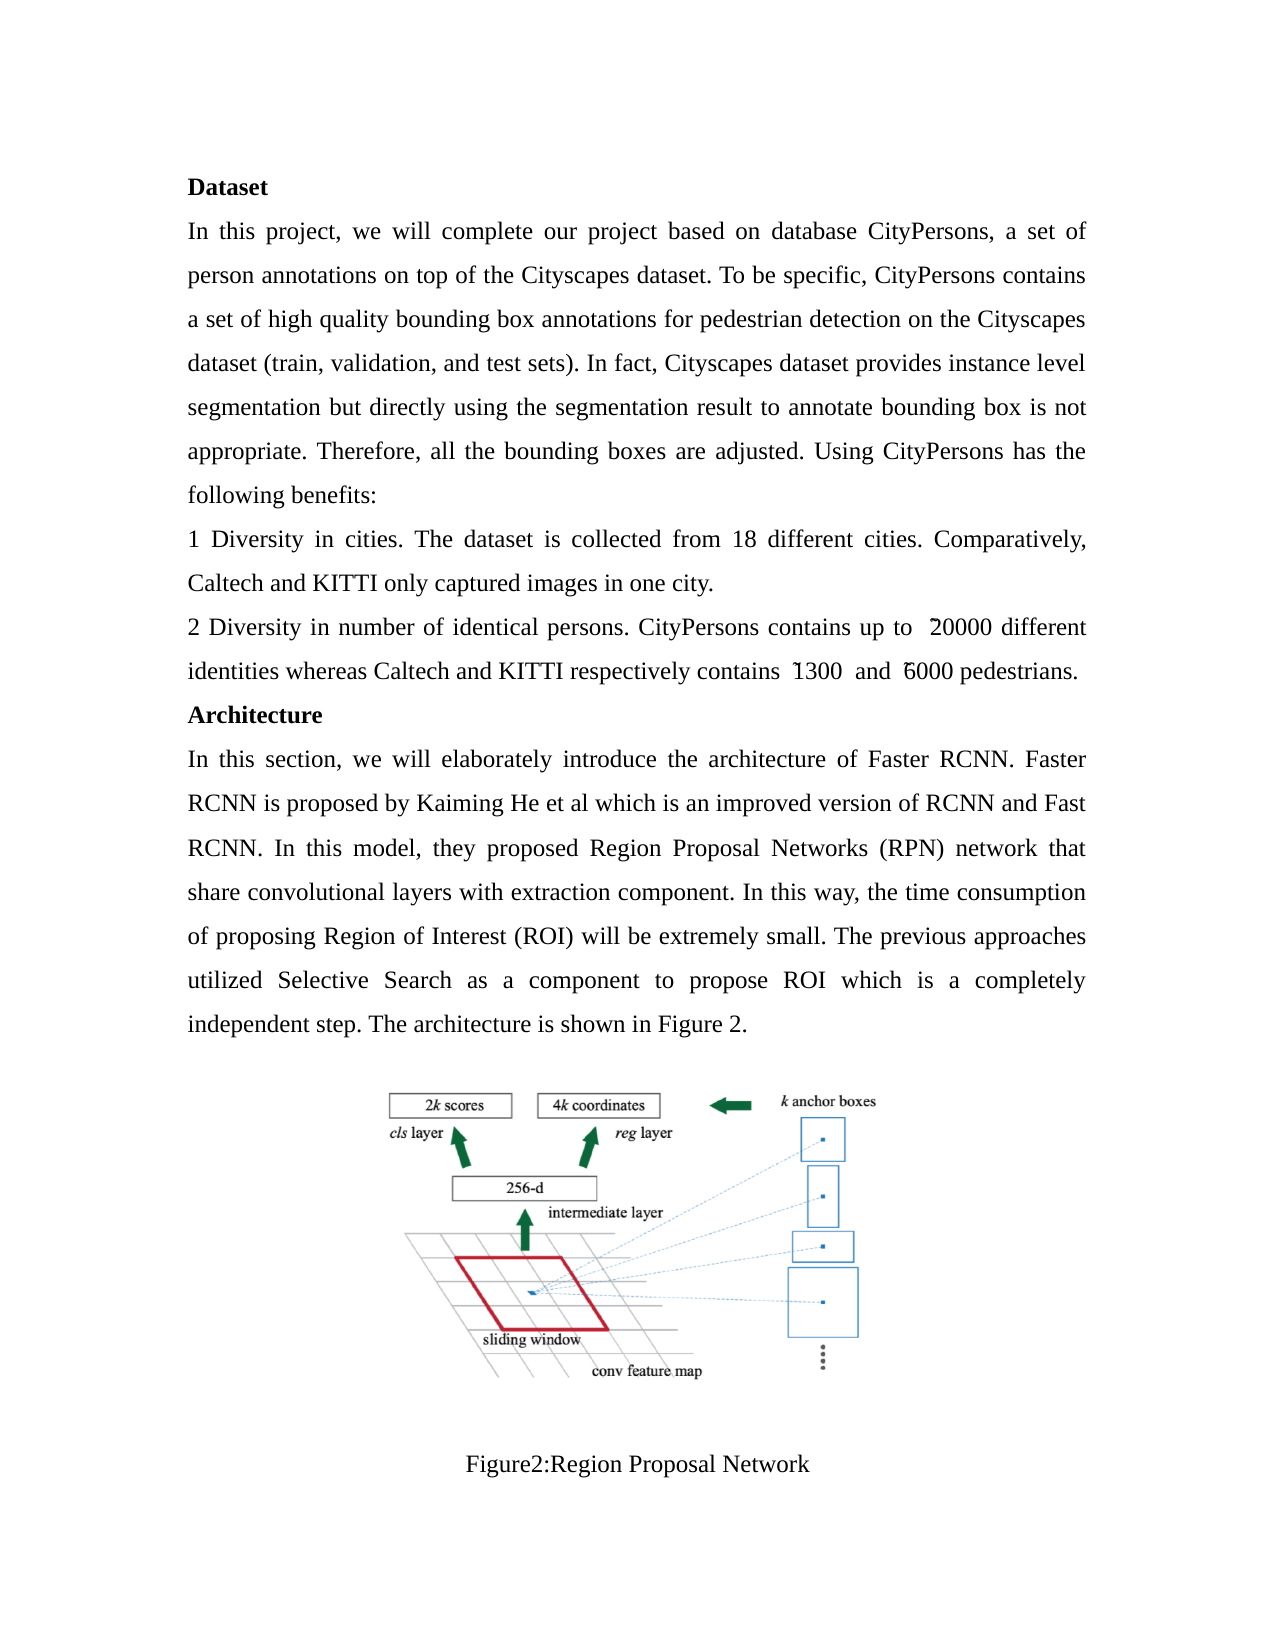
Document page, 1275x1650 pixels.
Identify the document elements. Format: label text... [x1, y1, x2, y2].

text Dataset [187, 164, 1087, 208]
text Figure2:Region Proposal Network [187, 1442, 1087, 1486]
text 1 Diversity in cities. The dataset is collected from 18 different cities. Comparatively, Caltech and KITTI only captured images in one city. [187, 517, 1087, 605]
text 2 Diversity in number of identical persons. CityPersons contains up to ̃20000 different identities whereas Caltech and KITTI respectively contains ̃1300 and ̃6000 pedestrians. [187, 605, 1087, 693]
text Architecture [187, 693, 1087, 737]
text In this section, we will elaborately introduce the architecture of Faster RCNN. Faster RCNN is proposed by Kaiming He et al which is an improved version of RCNN and Fast RCNN. In this model, they proposed Region Proposal Networks (RPN) network that share convolutional layers with extraction component. In this way, the time consumption of proposing Region of Interest (ROI) will be extremely small. The previous approaches utilized Selective Search as a component to propose ROI which is a completely independent step. The architecture is shown in Figure 2. [187, 737, 1087, 1045]
text In this project, we will complete our project based on database CityPersons, a set of person annotations on top of the Cityscapes dataset. To be specific, CityPersons contains a set of high quality bounding box annotations for pedestrian detection on the Cityscapes dataset (train, validation, and test sets). In fact, Cityscapes dataset provides instance level segmentation but directly using the segmentation result to annotate bounding box is not appropriate. Therefore, all the bounding boxes are adjusted. Using CityPersons has the following benefits: [187, 208, 1087, 517]
picture [324, 1045, 951, 1436]
